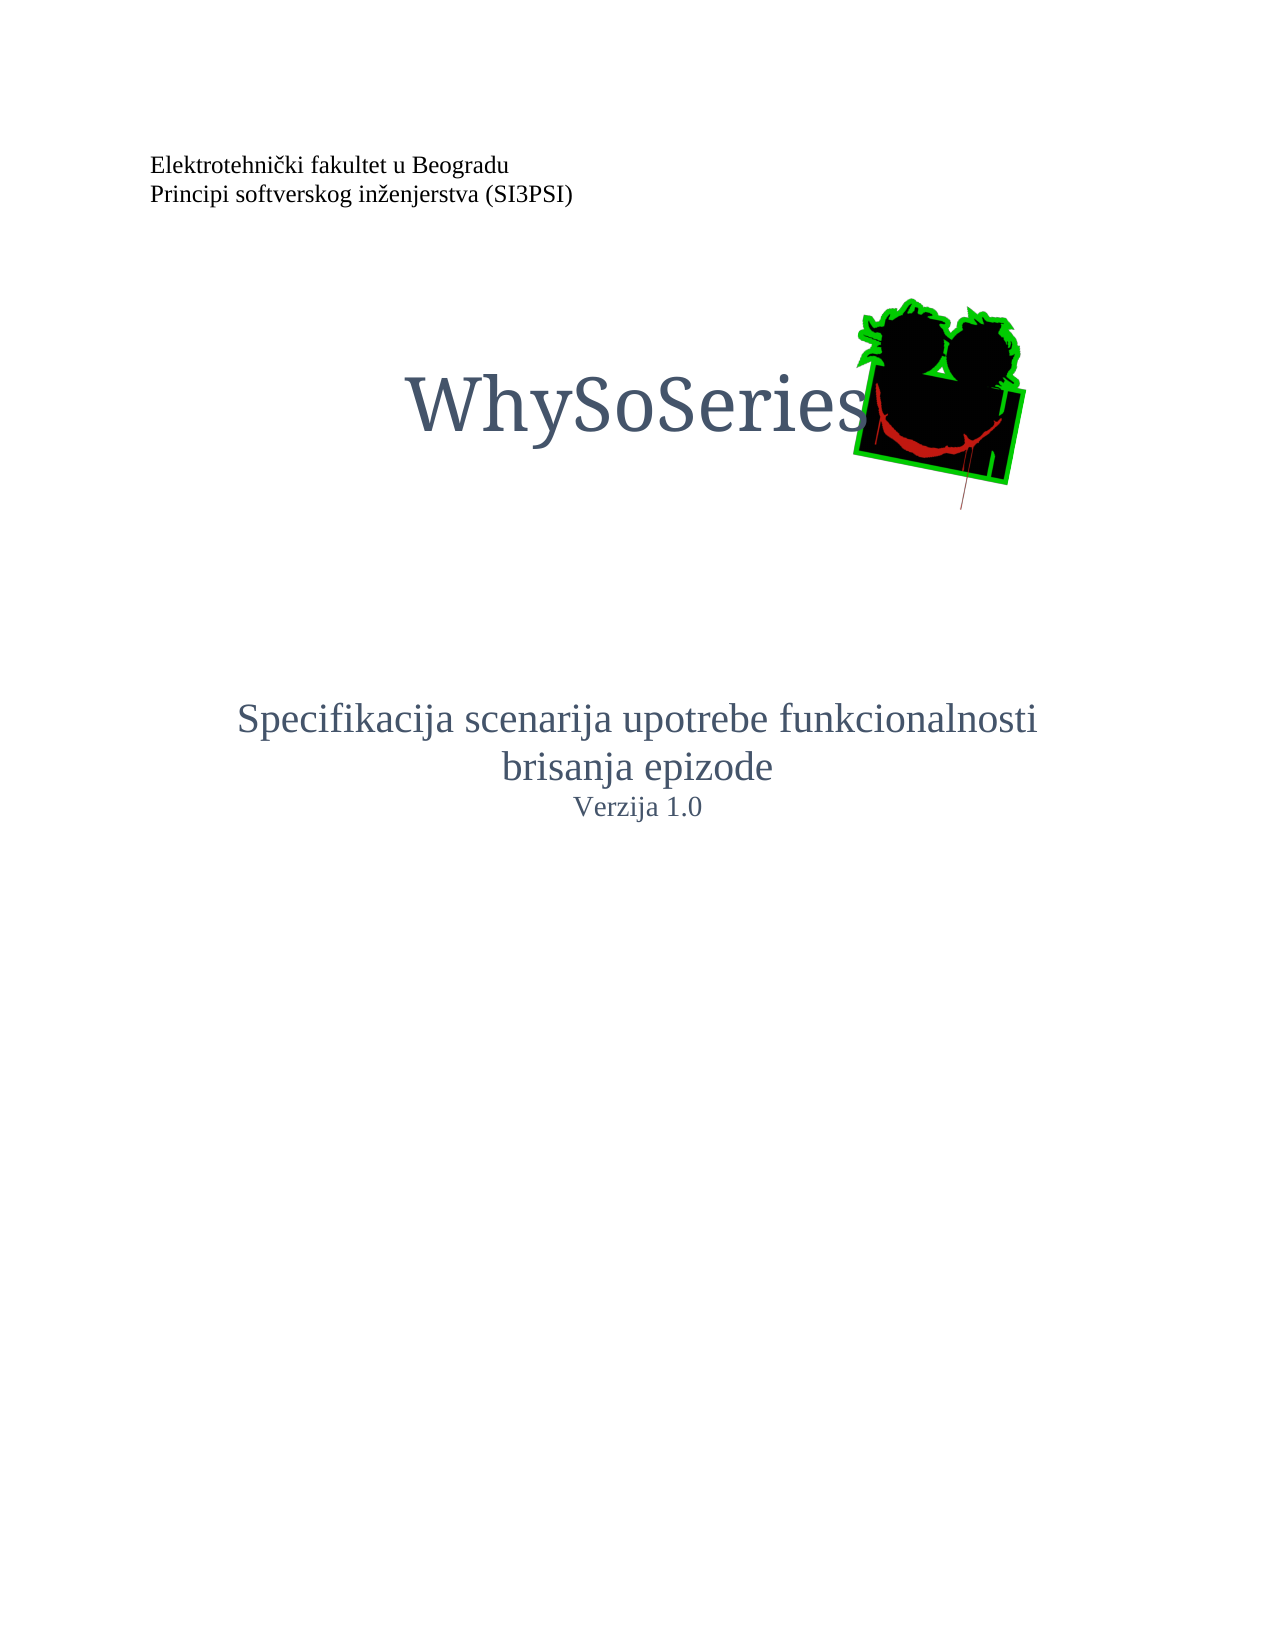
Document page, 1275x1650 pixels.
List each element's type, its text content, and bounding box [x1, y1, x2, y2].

text Specifikacija scenarija upotrebe funkcionalnosti [150, 693, 1125, 741]
picture [855, 287, 1039, 351]
picture [829, 453, 1013, 517]
text WhySoSeries [150, 351, 1125, 453]
text Verzija 1.0 [150, 789, 1125, 822]
text brisanja epizode [150, 741, 1125, 789]
text Elektrotehnički fakultet u Beogradu Principi softverskog inženjerstva (SI3PSI) [150, 150, 1125, 207]
